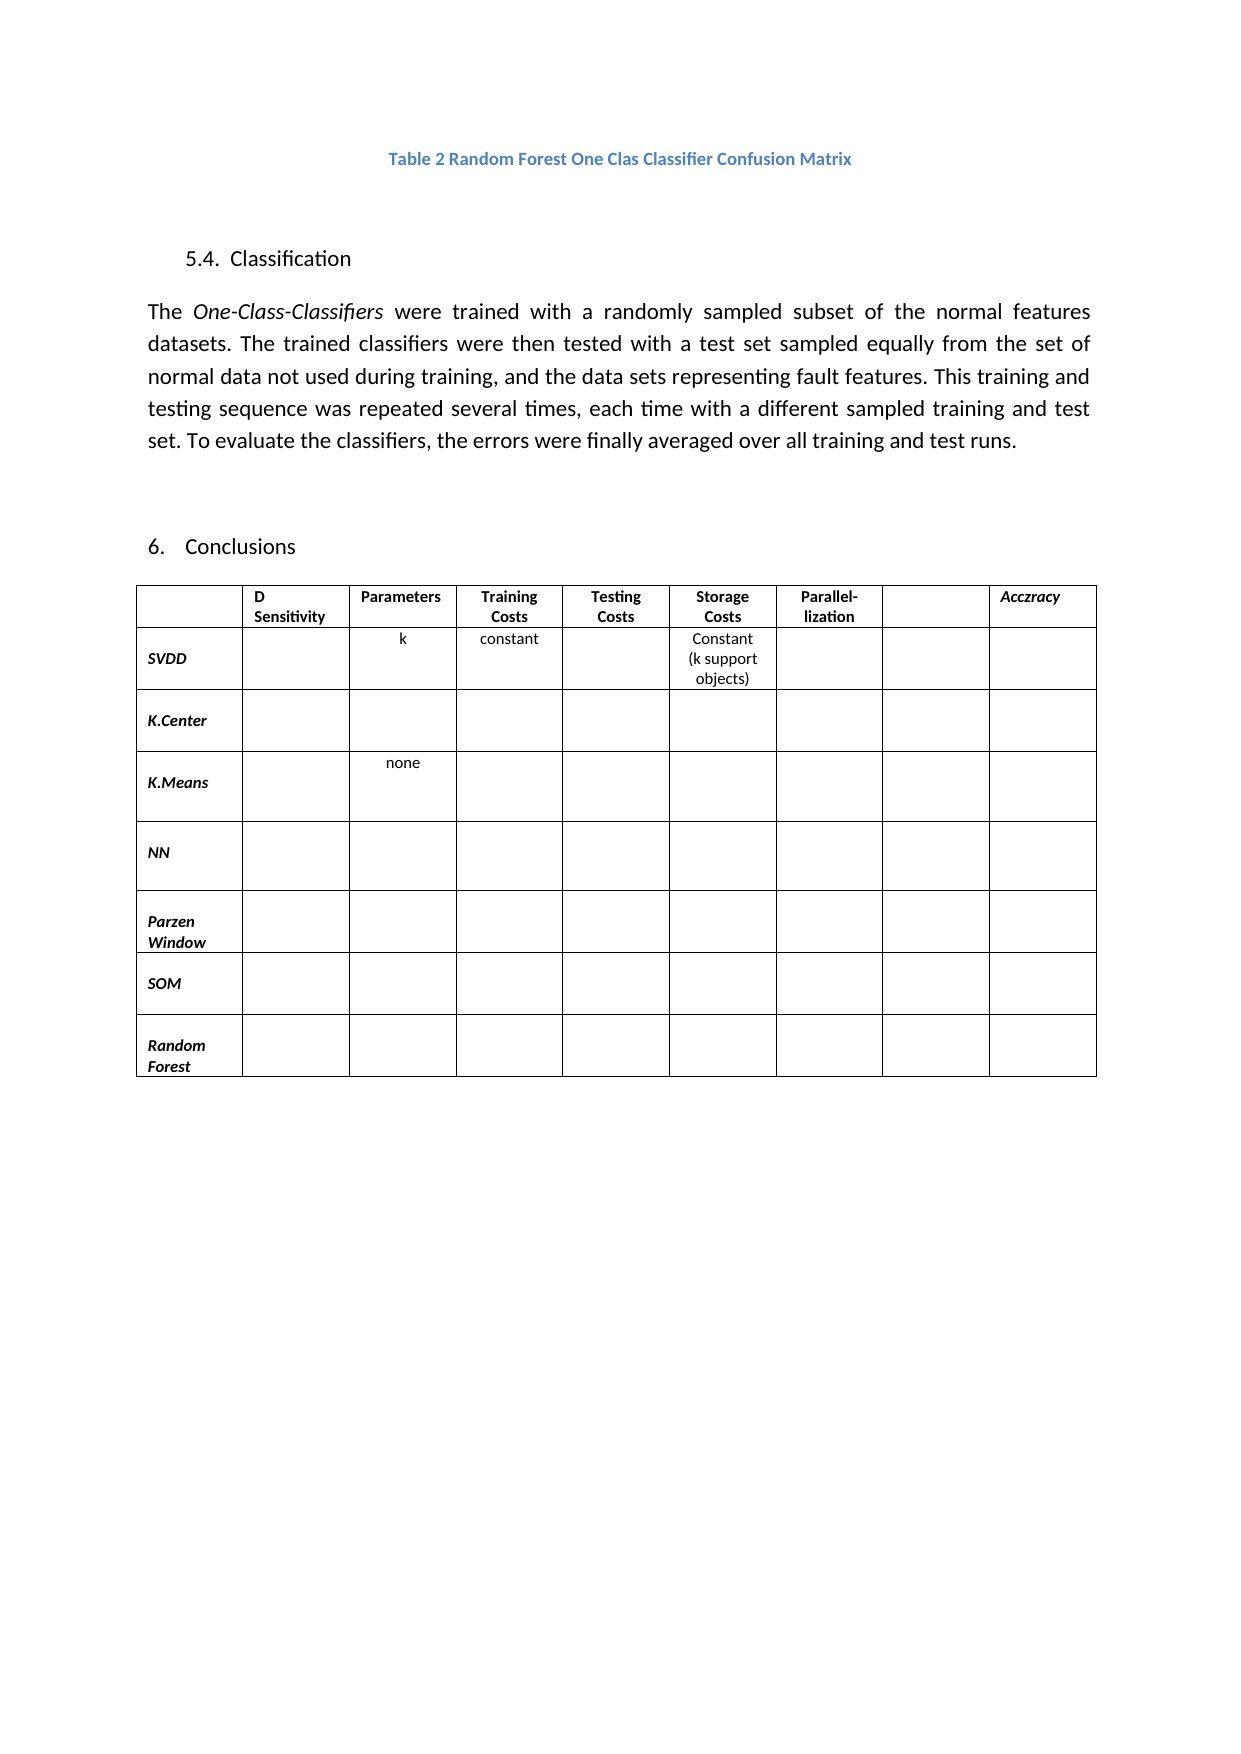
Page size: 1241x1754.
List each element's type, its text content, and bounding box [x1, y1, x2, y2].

text The One-Class-Classifiers were trained with a randomly sampled subset of the normal features datasets. The trained classifiers were then tested with a test set sampled equally from the set of normal data not used during training, and the data sets representing fault features. This training and testing sequence was repeated several times, each time with a different sampled training and test set. To evaluate the classifiers, the errors were finally averaged over all training and test runs. [148, 297, 1093, 454]
table_cell [243, 628, 349, 689]
table_cell [457, 953, 562, 1014]
table_cell constant [457, 628, 562, 689]
table_cell [457, 752, 562, 821]
table_cell [563, 752, 669, 821]
table_cell [563, 690, 669, 751]
table_cell [243, 953, 349, 1014]
table_cell [350, 690, 456, 751]
table_cell [563, 953, 669, 1014]
table_cell [990, 628, 1096, 689]
table_cell [883, 752, 989, 821]
table_cell [883, 891, 989, 952]
table_cell [990, 752, 1096, 821]
table_cell [350, 822, 456, 890]
table_cell [990, 822, 1096, 890]
list Conclusions [148, 532, 1093, 560]
table_cell SVDD [137, 628, 242, 689]
table_cell K.Center [137, 690, 242, 751]
table_cell [350, 953, 456, 1014]
table_cell [990, 1015, 1096, 1076]
table_header Storage Costs [670, 586, 776, 627]
table_cell k [350, 628, 456, 689]
table_cell none [350, 752, 456, 821]
table_cell [883, 628, 989, 689]
table_cell [777, 690, 882, 751]
table_cell [883, 1015, 989, 1076]
table_cell [777, 891, 882, 952]
table_cell [670, 690, 776, 751]
table_header Testing Costs [563, 586, 669, 627]
table_cell [777, 953, 882, 1014]
table_cell [777, 752, 882, 821]
table_header D Sensitivity [243, 586, 349, 627]
table_cell [670, 1015, 776, 1076]
table_cell [457, 690, 562, 751]
table_cell [563, 1015, 669, 1076]
table_header Parallel- lization [777, 586, 882, 627]
table_cell [990, 891, 1096, 952]
table_cell [670, 953, 776, 1014]
table_cell [243, 822, 349, 890]
table_cell [883, 690, 989, 751]
table_header Acczracy [990, 586, 1096, 627]
table_cell [243, 1015, 349, 1076]
table_header [883, 586, 989, 627]
table_cell [457, 891, 562, 952]
table_cell [777, 628, 882, 689]
table_cell Parzen Window [137, 891, 242, 952]
table_header [137, 586, 242, 627]
table_cell [883, 822, 989, 890]
table_cell [670, 822, 776, 890]
table_cell [563, 822, 669, 890]
table_cell Random Forest [137, 1015, 242, 1076]
table_cell [883, 953, 989, 1014]
table_cell [350, 891, 456, 952]
table_cell [563, 628, 669, 689]
table_cell [990, 690, 1096, 751]
table_header Training Costs [457, 586, 562, 627]
table_cell K.Means [137, 752, 242, 821]
text Table 2 Random Forest One Clas Classifier Confusion Matrix [148, 148, 1093, 171]
table_cell [457, 822, 562, 890]
table_cell Constant (k support objects) [670, 628, 776, 689]
table_cell [243, 690, 349, 751]
table_cell NN [137, 822, 242, 890]
table_cell [243, 891, 349, 952]
table_cell [243, 752, 349, 821]
table_cell [563, 891, 669, 952]
table_cell [990, 953, 1096, 1014]
table_cell [777, 822, 882, 890]
list Classification [185, 244, 1093, 272]
table_cell SOM [137, 953, 242, 1014]
table_cell [777, 1015, 882, 1076]
table_header Parameters [350, 586, 456, 627]
table_cell [670, 891, 776, 952]
table_cell [457, 1015, 562, 1076]
table_cell [350, 1015, 456, 1076]
table_cell [670, 752, 776, 821]
